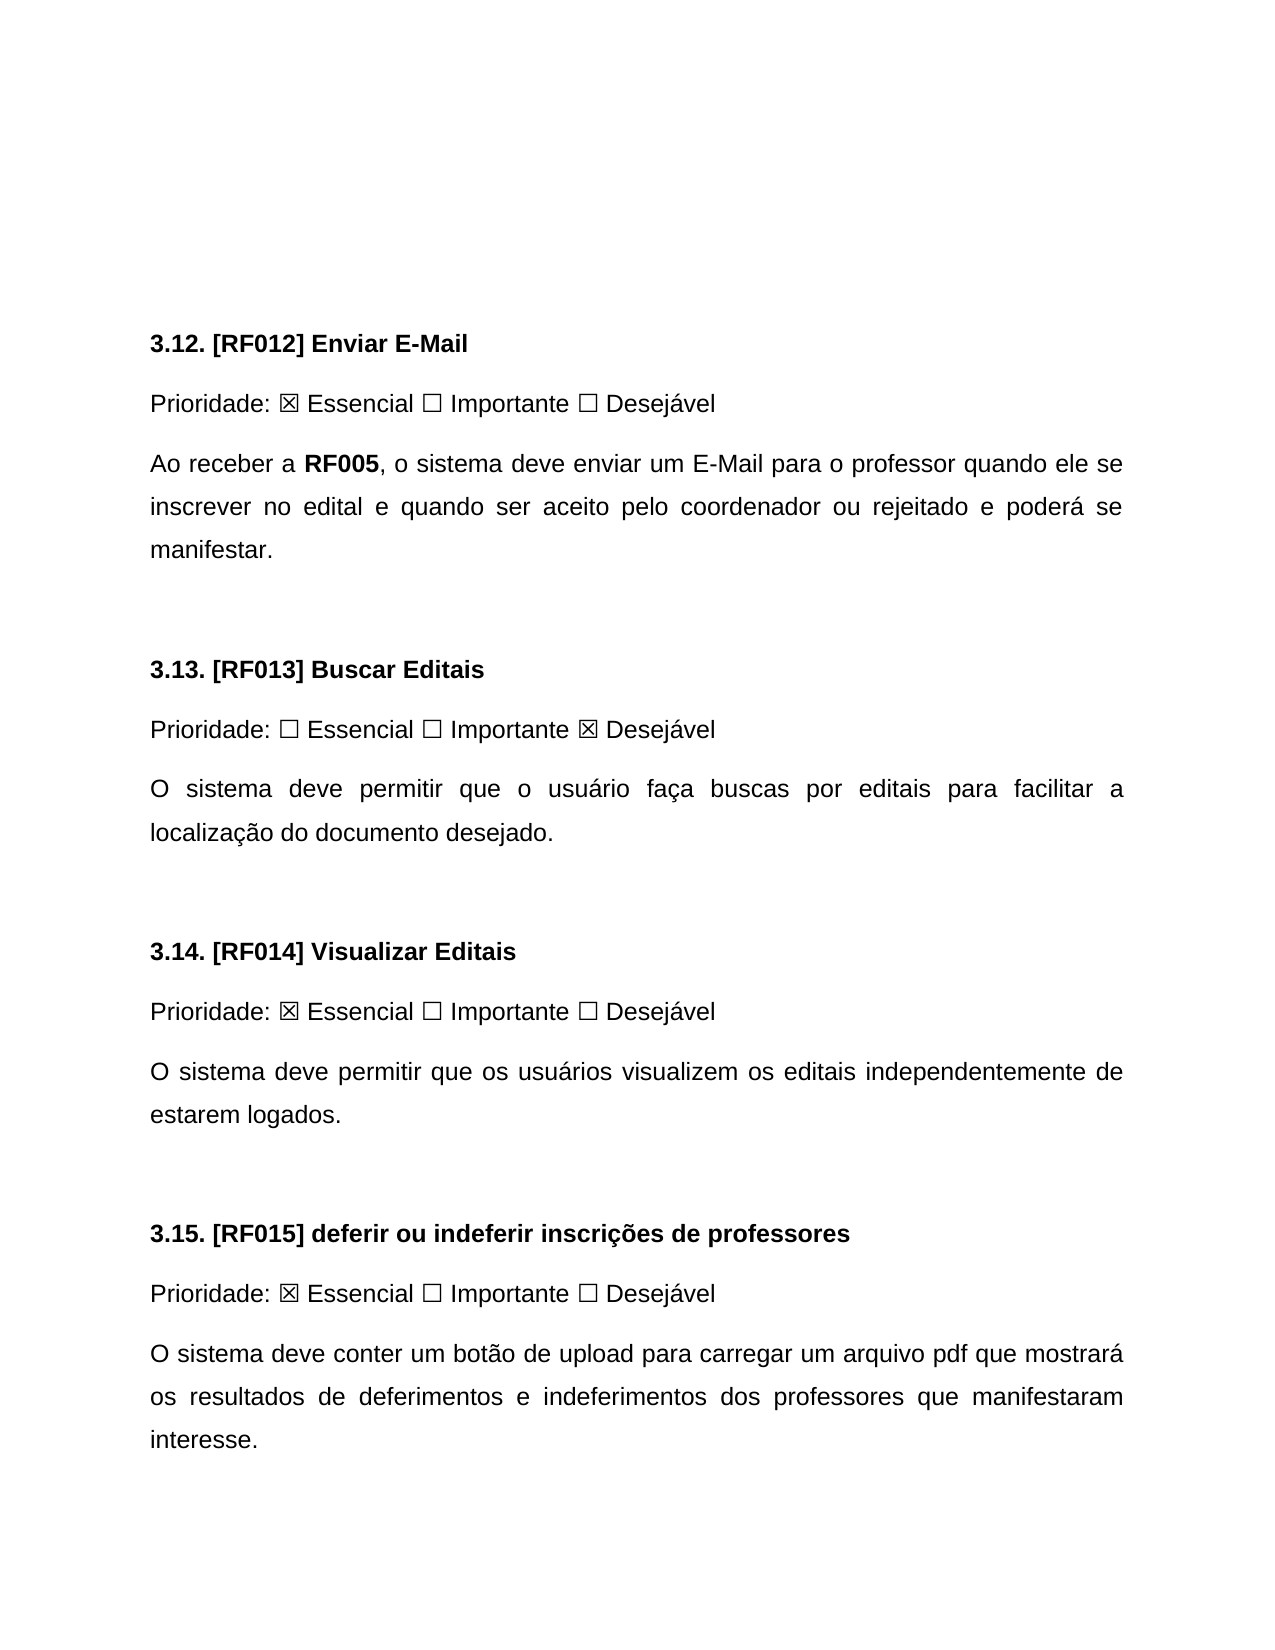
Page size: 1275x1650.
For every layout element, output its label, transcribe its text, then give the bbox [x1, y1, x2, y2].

text O sistema deve conter um botão de upload para carregar um arquivo pdf que mostrará os resultados de deferimentos e indeferimentos dos professores que manifestaram interesse. [150, 1339, 1125, 1454]
text 3.15. [RF015] deferir ou indeferir inscrições de professores [150, 1219, 1125, 1248]
text Prioridade: ☐ Essencial ☐ Importante ☒ Desejável [150, 714, 1125, 743]
text Ao receber a RF005, o sistema deve enviar um E-Mail para o professor quando ele se inscrever no edital e quando ser aceito pelo coordenador ou rejeitado e poderá se manifestar. [150, 449, 1125, 564]
text 3.12. [RF012] Enviar E-Mail [150, 329, 1125, 358]
text 3.14. [RF014] Visualizar Editais [150, 937, 1125, 966]
text O sistema deve permitir que o usuário faça buscas por editais para facilitar a localização do documento desejado. [150, 774, 1125, 846]
text Prioridade: ☒ Essencial ☐ Importante ☐ Desejável [150, 997, 1125, 1026]
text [150, 389, 1125, 418]
text O sistema deve permitir que os usuários visualizem os editais independentemente de estarem logados. [150, 1057, 1125, 1128]
text 3.13. [RF013] Buscar Editais [150, 655, 1125, 683]
text Prioridade: ☒ Essencial ☐ Importante ☐ Desejável [150, 1279, 1125, 1308]
